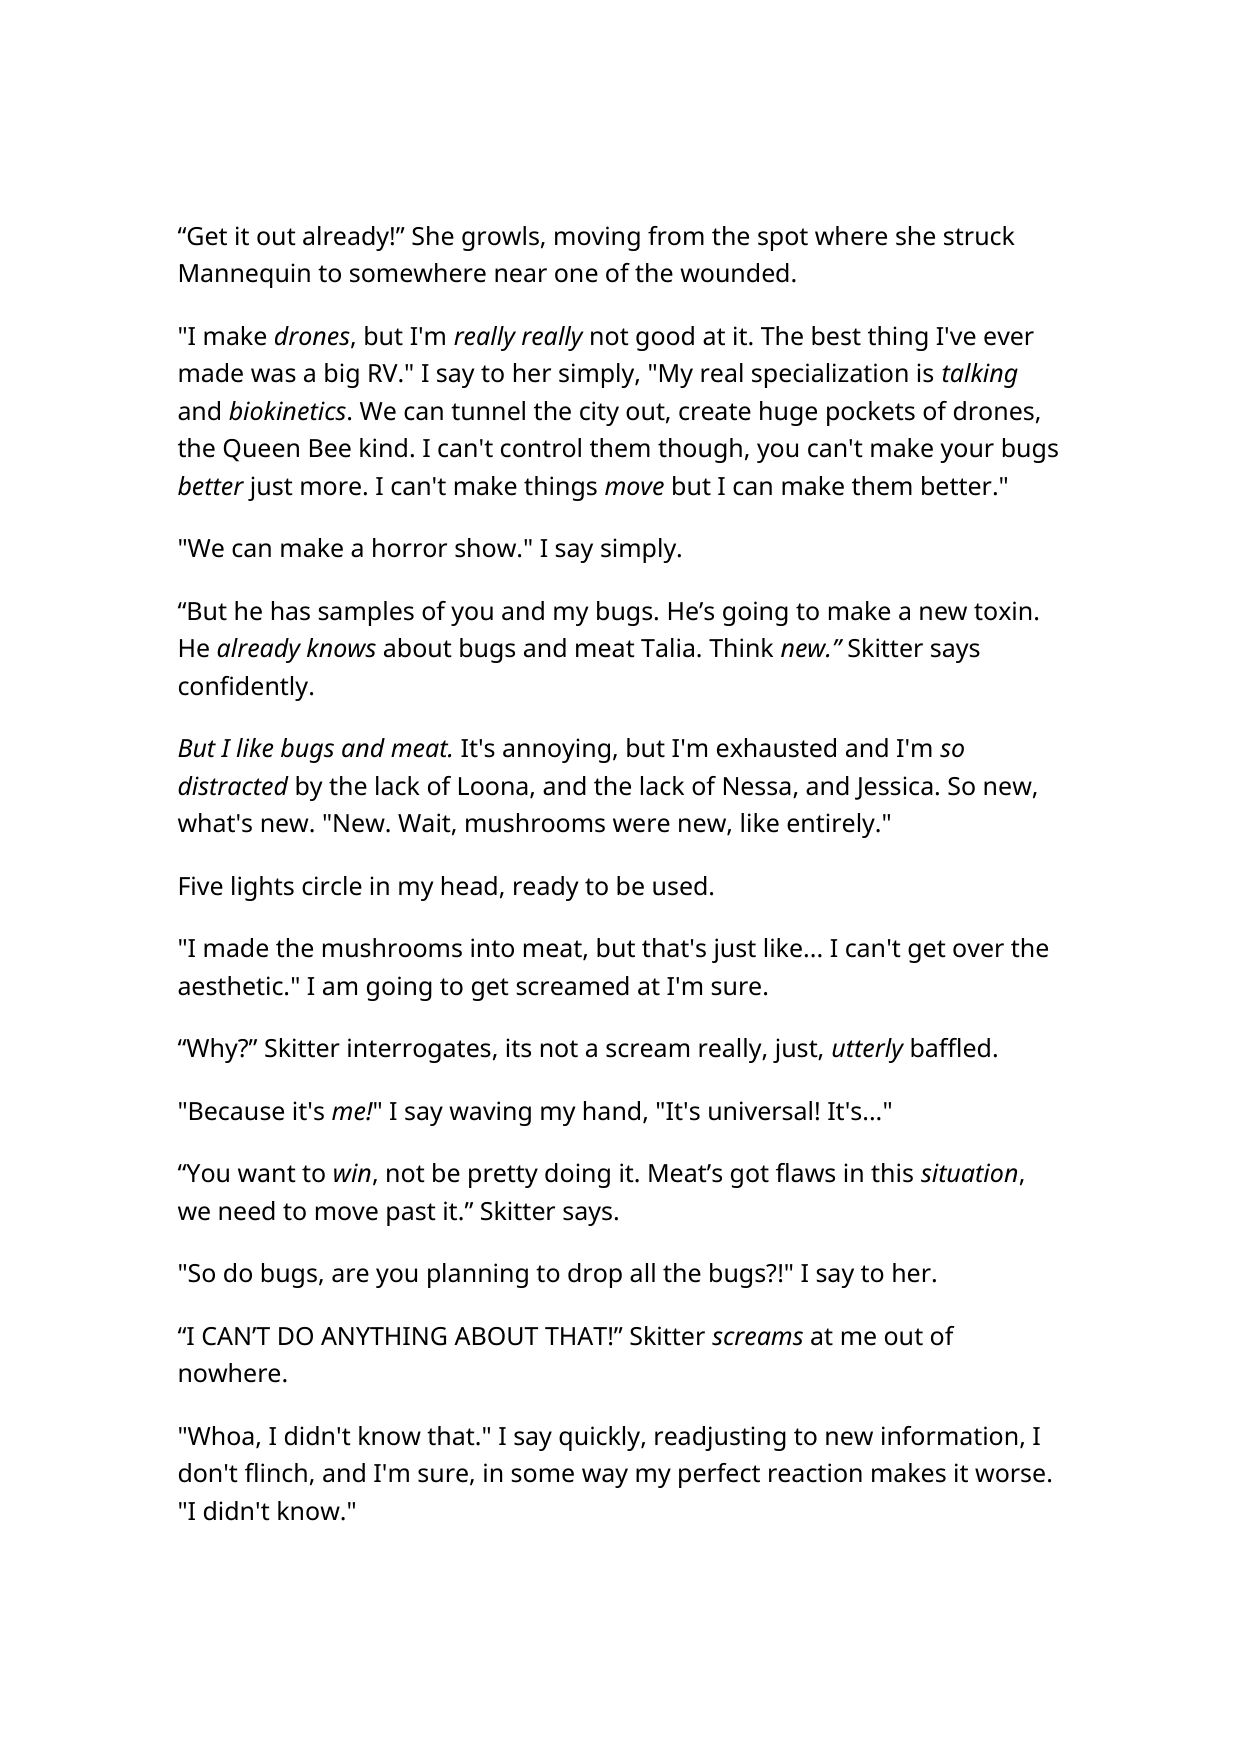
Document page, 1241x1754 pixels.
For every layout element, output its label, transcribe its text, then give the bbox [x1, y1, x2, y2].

text “But he has samples of you and my bugs. He’s going to make a new toxin. He already knows about bugs and meat Talia. Think new.” Skitter says confidently. [177, 592, 1063, 704]
text Five lights circle in my head, ready to be used. [177, 867, 1063, 904]
text "So do bugs, are you planning to drop all the bugs?!" I say to her. [177, 1254, 1063, 1292]
text "Because it's me!" I say waving my hand, "It's universal! It's..." [177, 1092, 1063, 1129]
text "I made the mushrooms into meat, but that's just like... I can't get over the aesthetic." I am going to get screamed at I'm sure. [177, 929, 1063, 1004]
text “I CAN’T DO ANYTHING ABOUT THAT!” Skitter screams at me out of nowhere. [177, 1317, 1063, 1392]
text “You want to win, not be pretty doing it. Meat’s got flaws in this situation, we need to move past it.” Skitter says. [177, 1154, 1063, 1229]
text "We can make a horror show." I say simply. [177, 529, 1063, 567]
text "I make drones, but I'm really really not good at it. The best thing I've ever made was a big RV." I say to her simply, "My real specialization is talking and biokinetics. We can tunnel the city out, create huge pockets of drones, the Queen Bee kind. I can't control them though, you can't make your bugs better just more. I can't make things move but I can make them better." [177, 317, 1063, 504]
text But I like bugs and meat. It's annoying, but I'm exhausted and I'm so distracted by the lack of Loona, and the lack of Nessa, and Jessica. So new, what's new. "New. Wait, mushrooms were new, like entirely." [177, 729, 1063, 842]
text “Why?” Skitter interrogates, its not a scream really, just, utterly baffled. [177, 1029, 1063, 1067]
text “Get it out already!” She growls, moving from the spot where she struck Mannequin to somewhere near one of the wounded. [177, 217, 1063, 292]
text "Whoa, I didn't know that." I say quickly, readjusting to new information, I don't flinch, and I'm sure, in some way my perfect reaction makes it worse. "I didn't know." [177, 1417, 1063, 1529]
